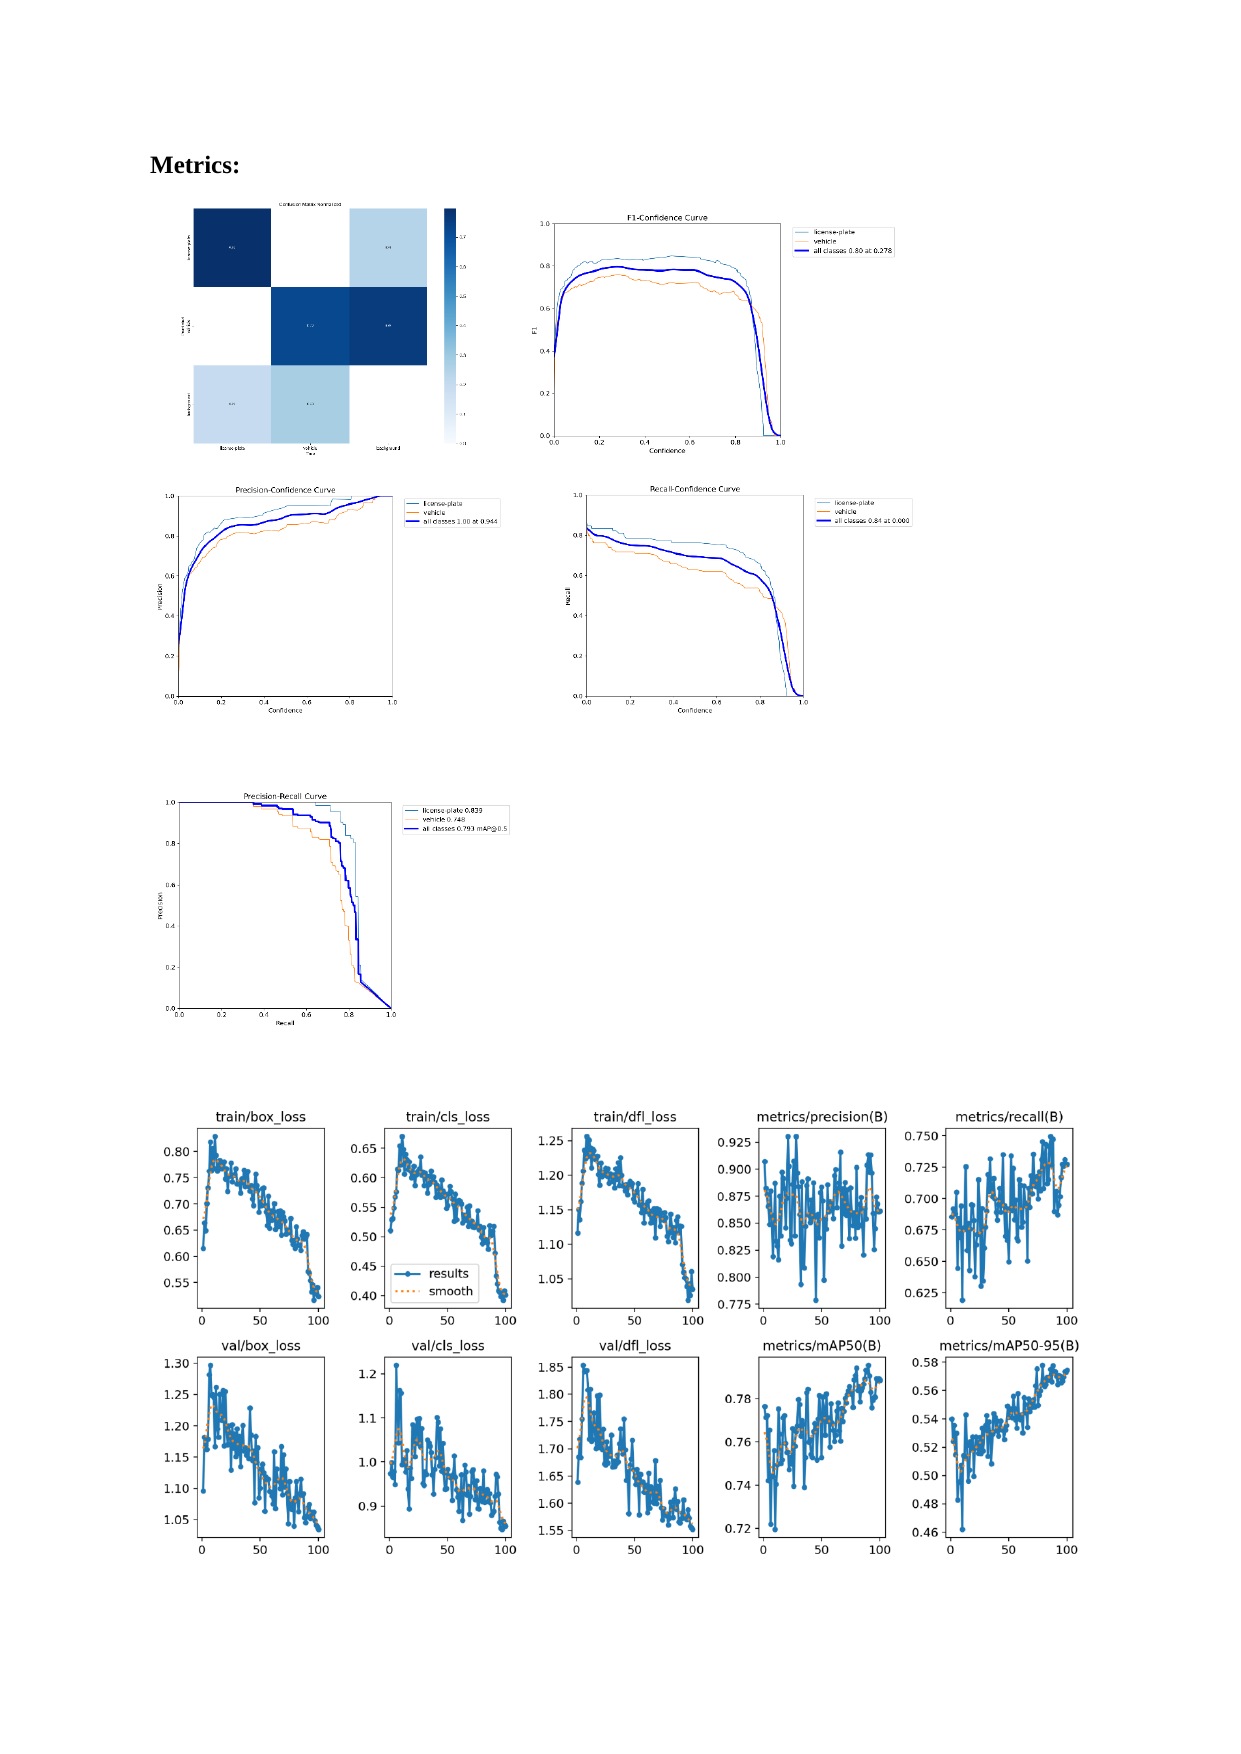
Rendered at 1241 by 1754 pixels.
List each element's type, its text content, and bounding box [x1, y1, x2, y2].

picture [150, 197, 500, 461]
text Metrics: [150, 150, 1090, 179]
picture [150, 1098, 1091, 1569]
picture [525, 207, 904, 461]
picture [558, 479, 920, 720]
picture [150, 786, 519, 1033]
picture [150, 480, 509, 720]
